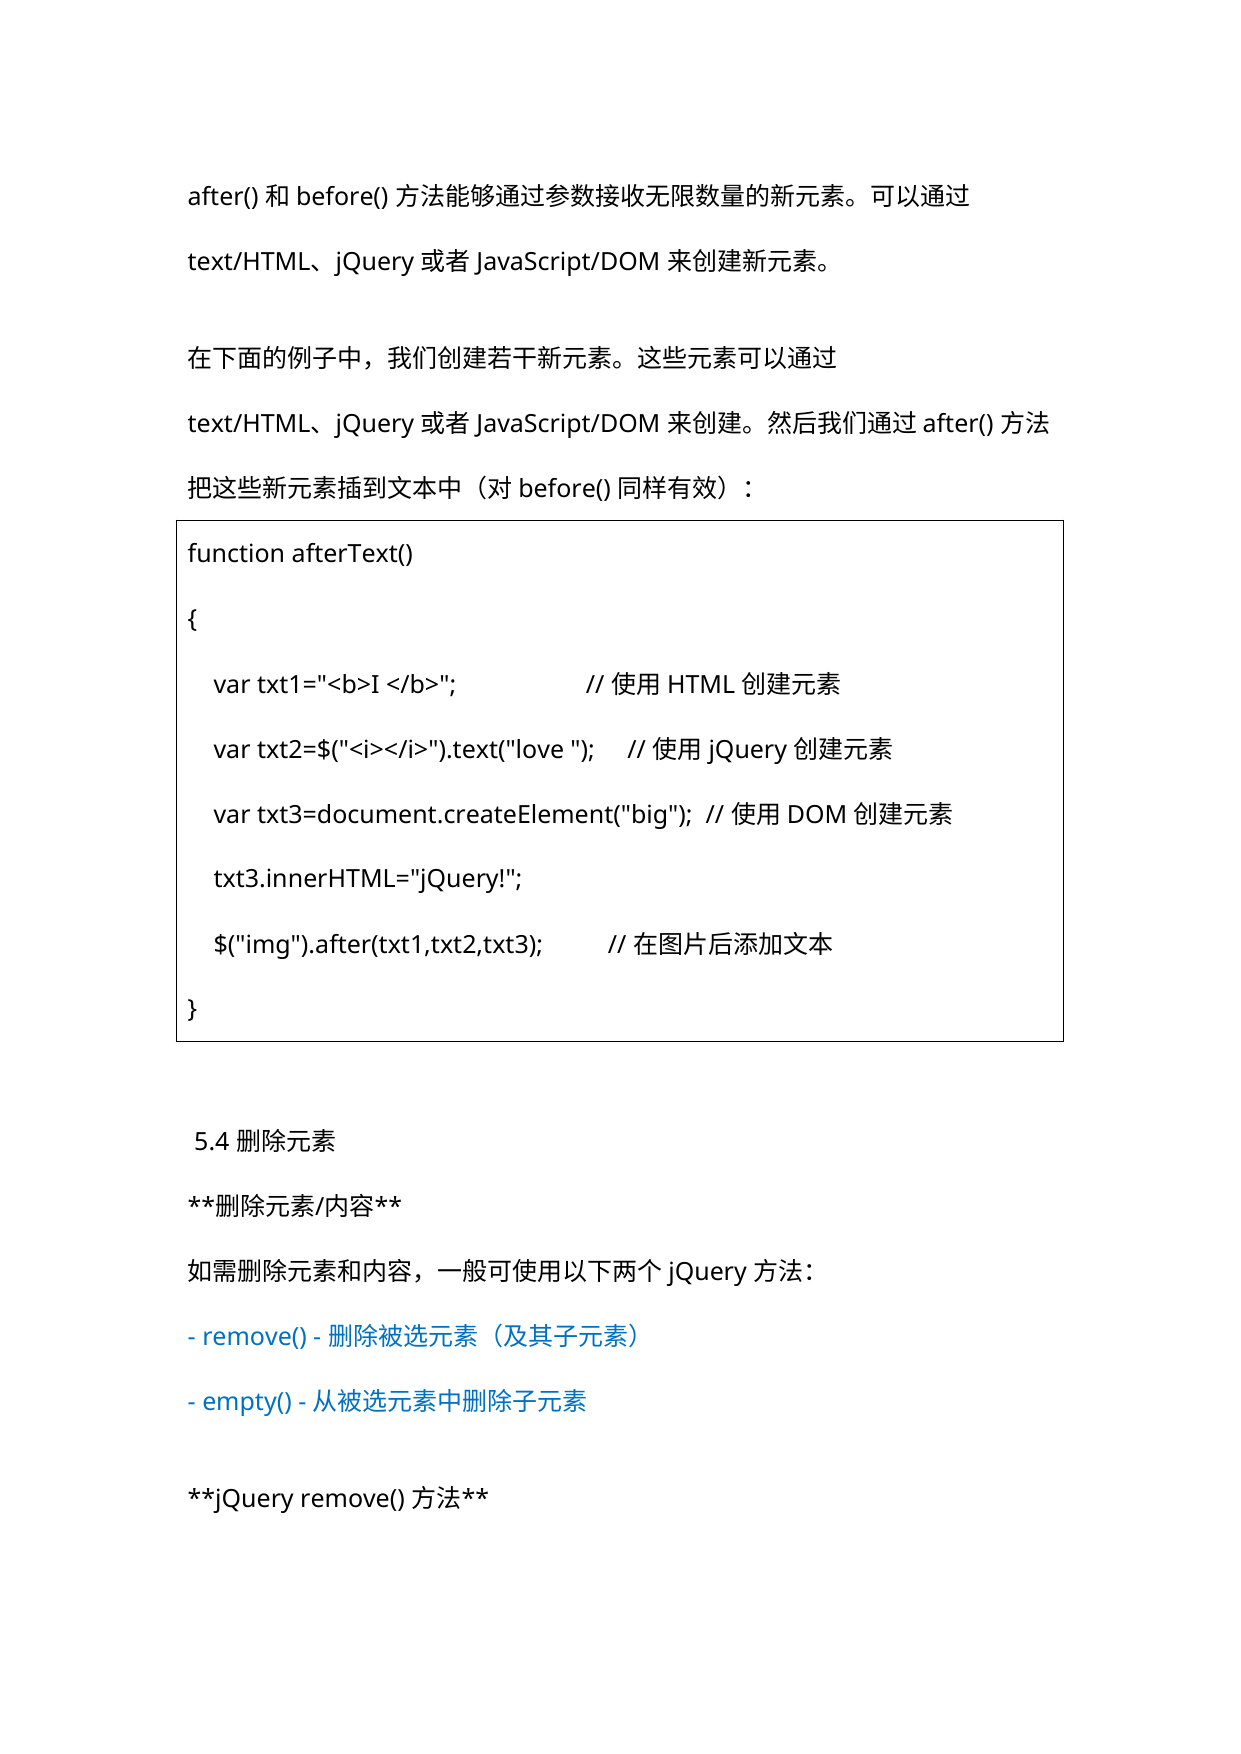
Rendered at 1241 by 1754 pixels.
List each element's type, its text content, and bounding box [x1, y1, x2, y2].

text 5.4 删除元素 [187, 1107, 1053, 1172]
table_header function afterText() { var txt1="<b>I </b>"; // 使用 HTML 创建元素 var txt2=$("<i></i>").text("love "); // 使用 jQuery 创建元素 var txt3=document.createElement("big"); // 使用 DOM 创建元素 txt3.innerHTML="jQuery!"; $("img").after(txt1,txt2,txt3); // 在图片后添加文本 } [177, 521, 1063, 1041]
text **jQuery remove() 方法** [187, 1464, 1053, 1529]
text 如需删除元素和内容，一般可使用以下两个 jQuery 方法： [187, 1237, 1053, 1302]
text - empty() - 从被选元素中删除子元素 [187, 1367, 1053, 1432]
text after() 和 before() 方法能够通过参数接收无限数量的新元素。可以通过 text/HTML、jQuery 或者 JavaScript/DOM 来创建新元素。 [187, 162, 1053, 292]
text **删除元素/内容** [187, 1172, 1053, 1237]
text - remove() - 删除被选元素（及其子元素） [187, 1302, 1053, 1367]
text 在下面的例子中，我们创建若干新元素。这些元素可以通过 text/HTML、jQuery 或者 JavaScript/DOM 来创建。然后我们通过 after() 方法把这些新元素插到文本中（对 before() 同样有效）： [187, 324, 1053, 519]
